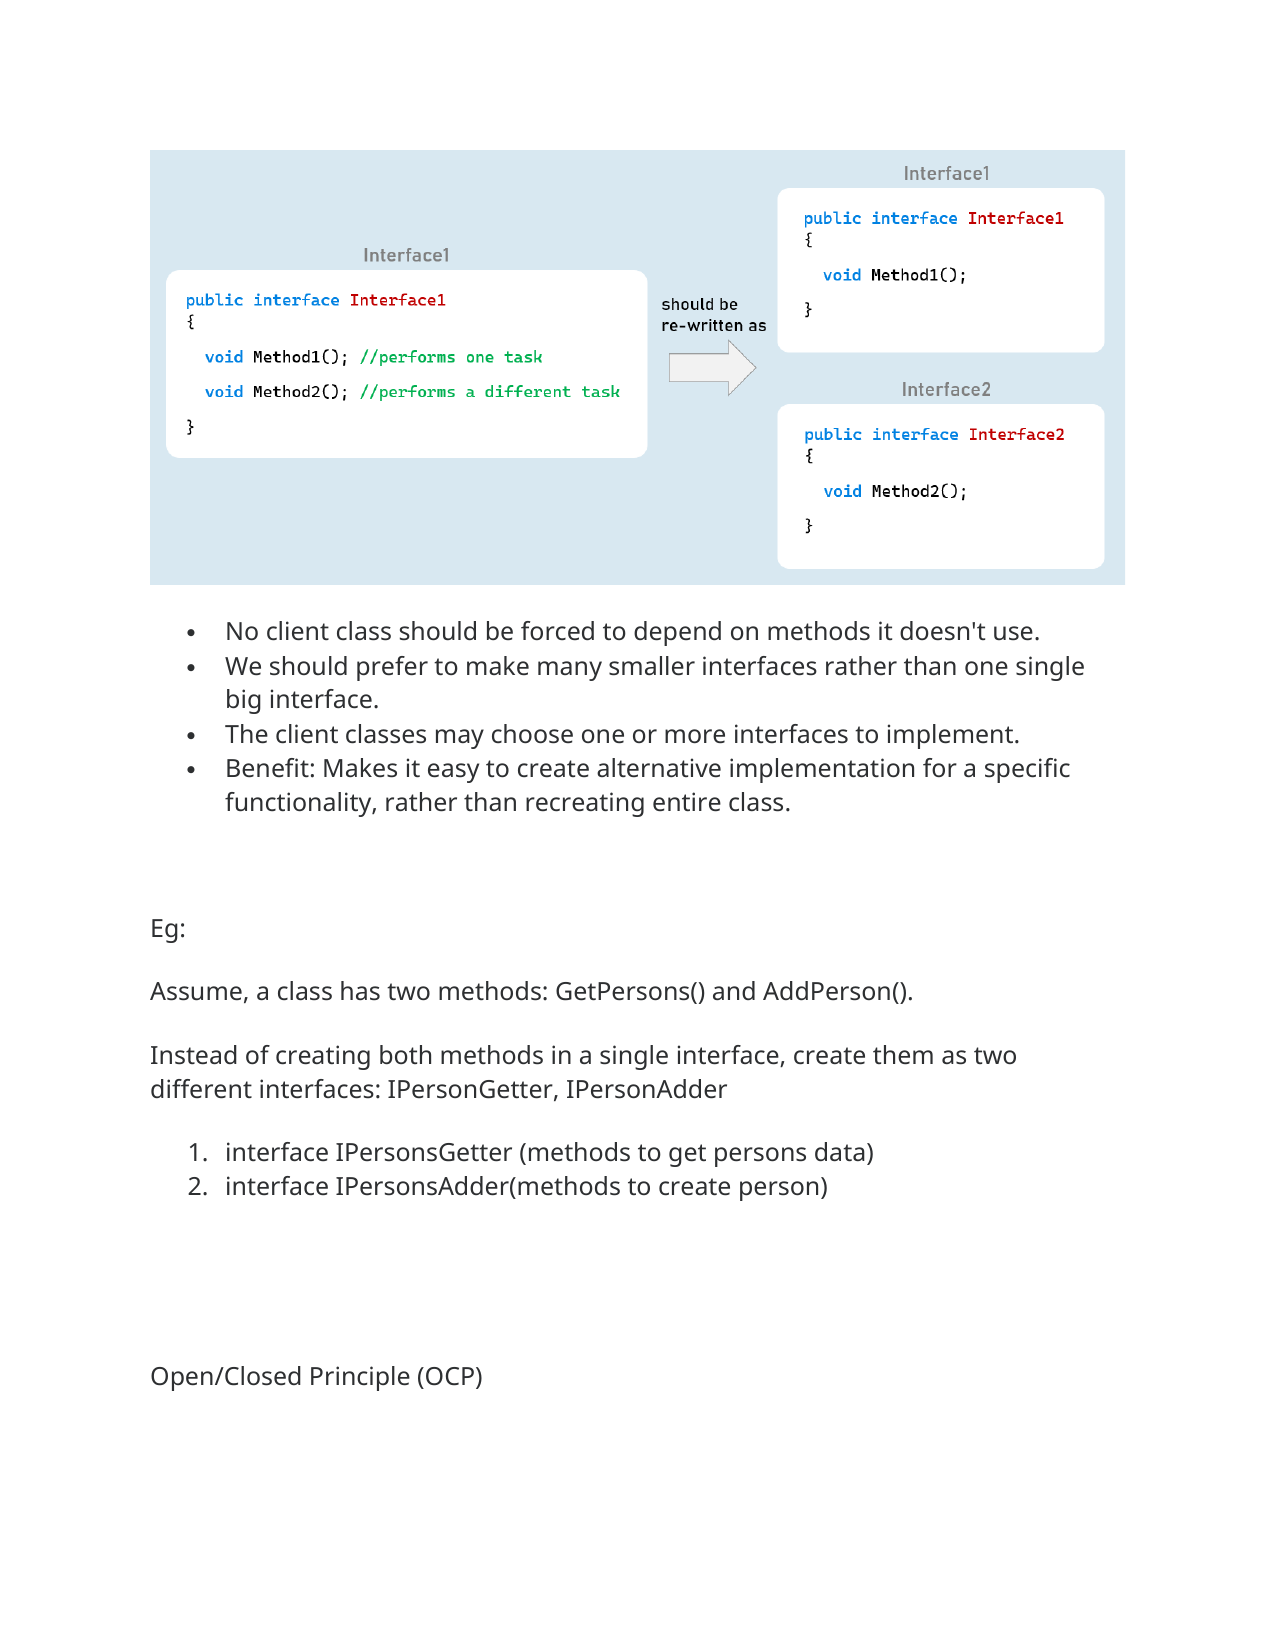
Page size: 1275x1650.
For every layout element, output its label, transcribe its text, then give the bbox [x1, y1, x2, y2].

text Assume, a class has two methods: GetPersons() and AddPerson(). [150, 974, 1125, 1008]
list No client class should be forced to depend on methods it doesn't use. [187, 614, 1125, 648]
list interface IPersonsAdder(methods to create person) [187, 1169, 1125, 1203]
list We should prefer to make many smaller interfaces rather than one single big interface. [187, 648, 1125, 716]
text Open/Closed Principle (OCP) [150, 1358, 1125, 1392]
list interface IPersonsGetter (methods to get persons data) [187, 1134, 1125, 1169]
text Instead of creating both methods in a single interface, create them as two different interfaces: IPersonGetter, IPersonAdder [150, 1037, 1125, 1105]
picture [150, 150, 1125, 585]
list Benefit: Makes it easy to create alternative implementation for a specific functionality, rather than recreating entire class. [187, 750, 1125, 818]
text Eg: [150, 911, 1125, 945]
list The client classes may choose one or more interfaces to implement. [187, 716, 1125, 750]
